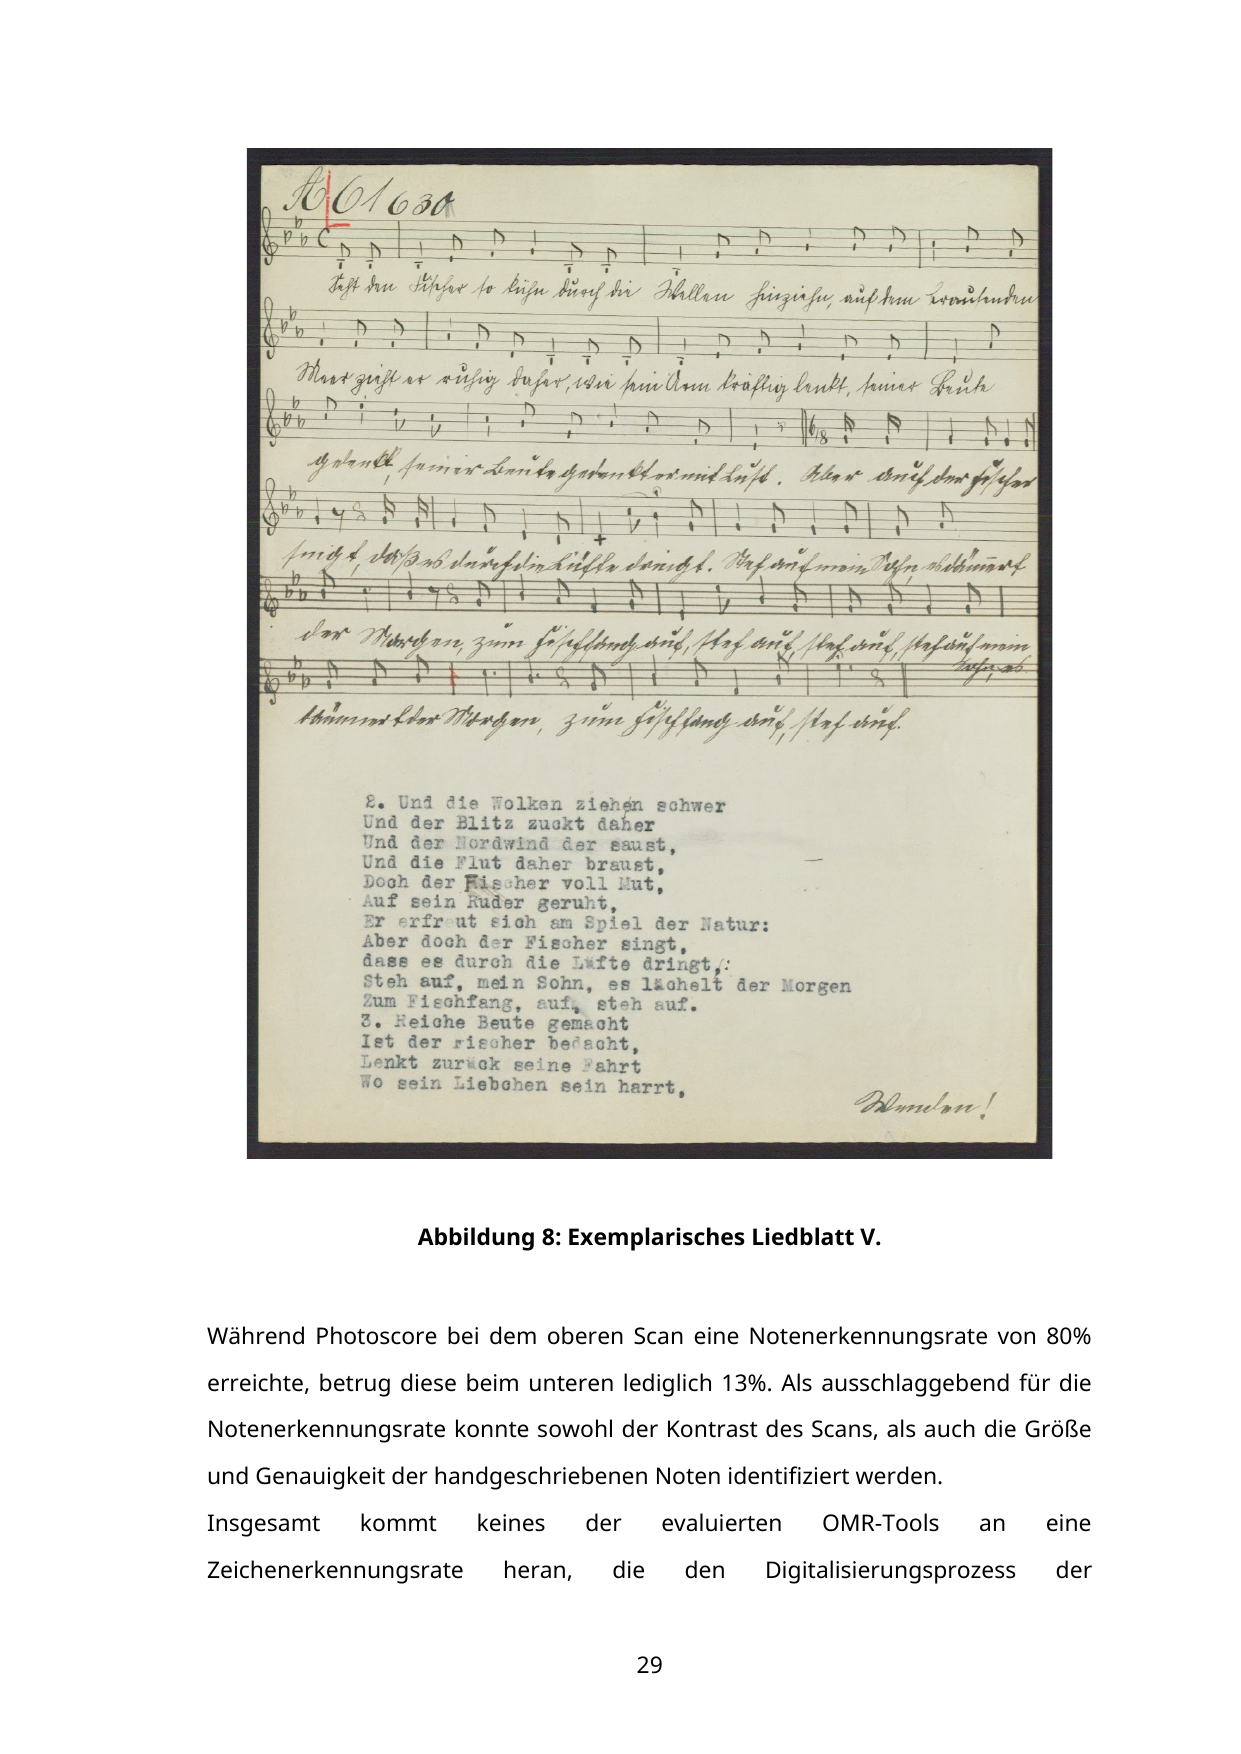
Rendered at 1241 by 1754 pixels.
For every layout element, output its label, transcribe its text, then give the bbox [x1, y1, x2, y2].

picture [246, 148, 1053, 1159]
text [207, 1507, 1092, 1585]
text Während Photoscore bei dem oberen Scan eine Notenerkennungsrate von 80% erreichte, betrug diese beim unteren lediglich 13%. Als ausschlaggebend für die Notenerkennungsrate konnte sowohl der Kontrast des Scans, als auch die Größe und Genauigkeit der handgeschriebenen Noten identifiziert werden. [207, 1319, 1092, 1491]
